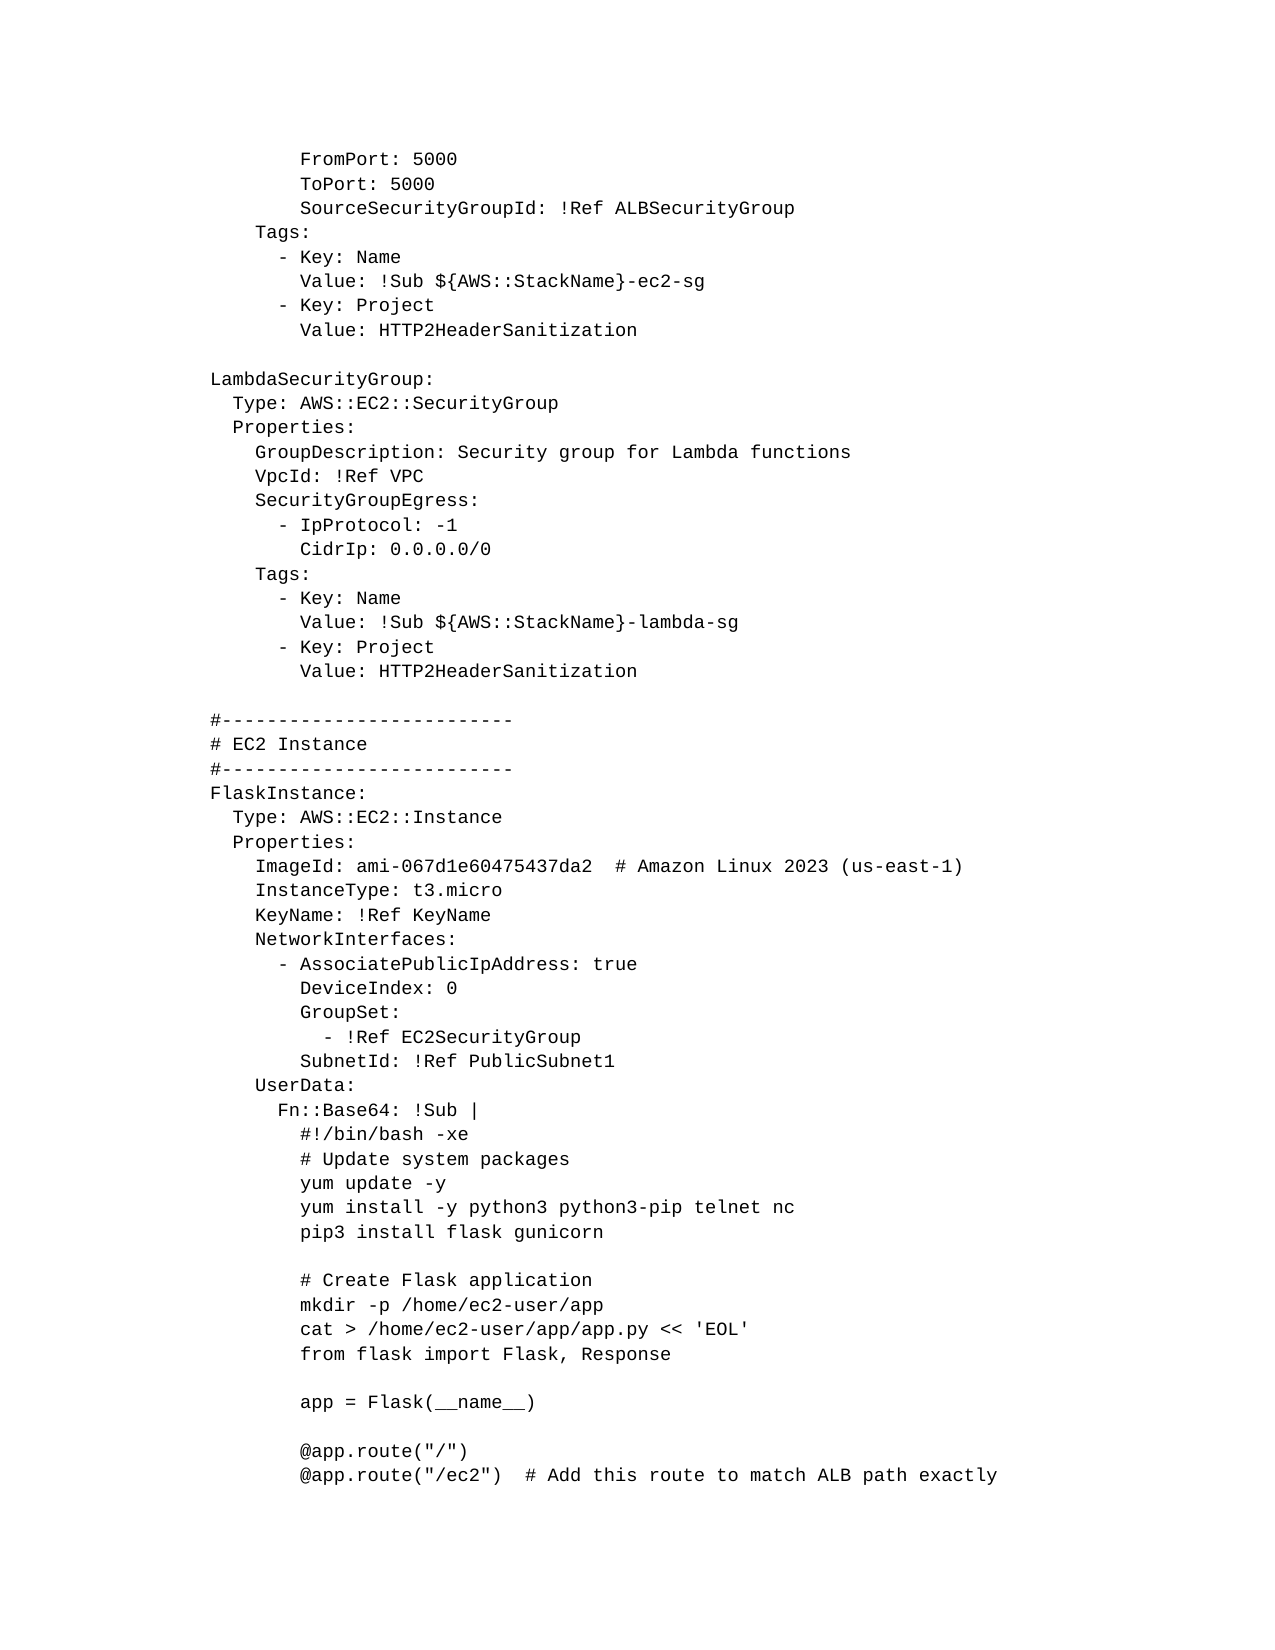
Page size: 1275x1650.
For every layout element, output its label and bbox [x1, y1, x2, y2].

text [187, 150, 1087, 1487]
